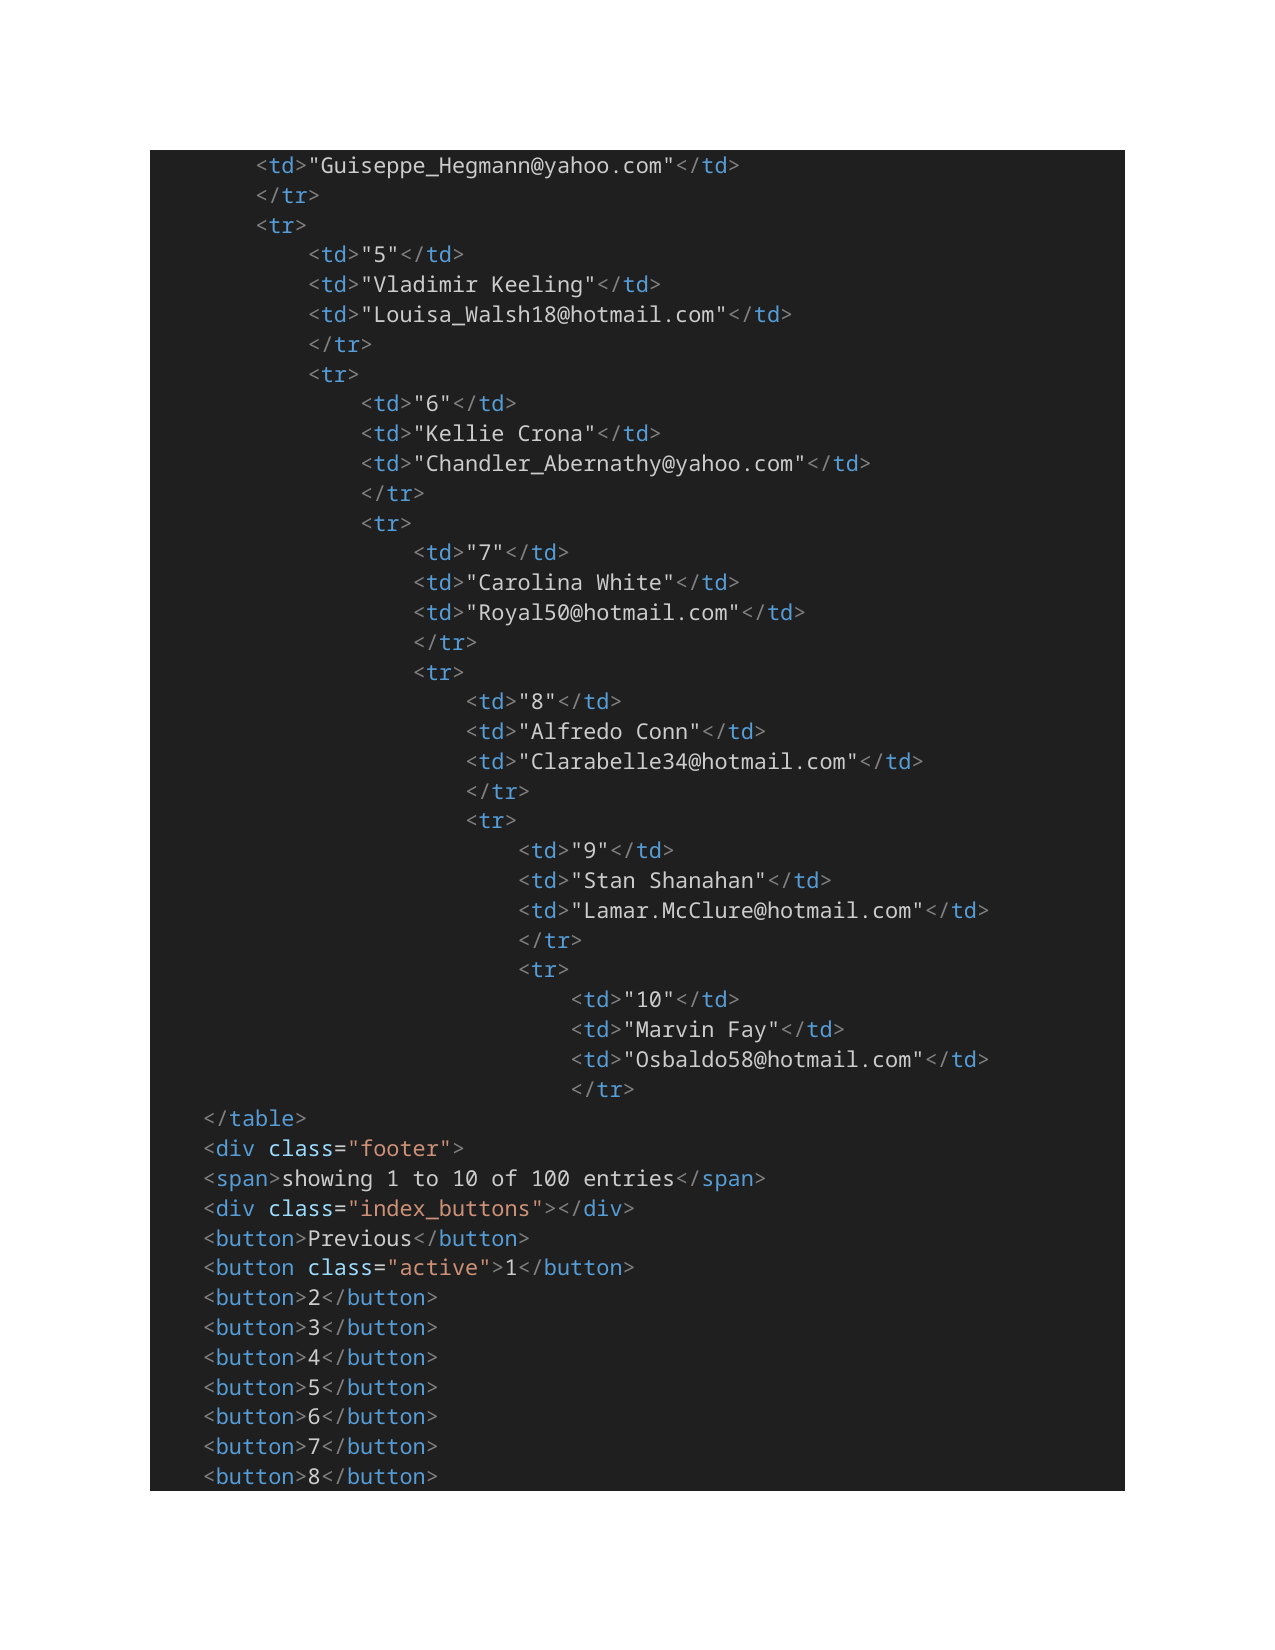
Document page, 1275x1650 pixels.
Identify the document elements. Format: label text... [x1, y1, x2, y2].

text <td>"Alfredo Conn"</td> [150, 716, 1125, 746]
text <tr> [150, 209, 1125, 239]
text <button>3</button> [150, 1312, 1125, 1342]
text <td>"Lamar.McClure@hotmail.com"</td> [150, 895, 1125, 924]
text <button>4</button> [150, 1342, 1125, 1371]
text <tr> [150, 358, 1125, 388]
text <tr> [150, 656, 1125, 686]
text <td>"Guiseppe_Hegmann@yahoo.com"</td> [150, 150, 1125, 180]
text </table> [150, 1103, 1125, 1133]
text <td>"Vladimir Keeling"</td> [150, 269, 1125, 299]
text </tr> [150, 478, 1125, 507]
text </tr> [150, 924, 1125, 954]
text <td>"Marvin Fay"</td> [150, 1014, 1125, 1044]
text <button>8</button> [150, 1461, 1125, 1491]
text <td>"9"</td> [150, 835, 1125, 865]
text <td>"Louisa_Walsh18@hotmail.com"</td> [150, 299, 1125, 329]
text <td>"10"</td> [150, 984, 1125, 1014]
text <td>"Clarabelle34@hotmail.com"</td> [150, 746, 1125, 776]
text <td>"Osbaldo58@hotmail.com"</td> [150, 1044, 1125, 1073]
text <td>"Chandler_Abernathy@yahoo.com"</td> [150, 448, 1125, 478]
text <td>"7"</td> [150, 537, 1125, 567]
text <tr> [150, 507, 1125, 537]
text <button class="active">1</button> [150, 1252, 1125, 1282]
text <tr> [150, 954, 1125, 984]
text </tr> [150, 329, 1125, 358]
text <span>showing 1 to 10 of 100 entries</span> [150, 1163, 1125, 1193]
text <button>2</button> [150, 1282, 1125, 1312]
text <div class="footer"> [150, 1133, 1125, 1163]
text </tr> [150, 627, 1125, 656]
text <td>"Royal50@hotmail.com"</td> [150, 597, 1125, 627]
text <button>Previous</button> [150, 1222, 1125, 1252]
text <td>"Stan Shanahan"</td> [150, 865, 1125, 895]
text <button>6</button> [150, 1401, 1125, 1431]
text <td>"Carolina White"</td> [150, 567, 1125, 597]
text <button>5</button> [150, 1371, 1125, 1401]
text </tr> [150, 1073, 1125, 1103]
text <tr> [150, 805, 1125, 835]
text </tr> [150, 180, 1125, 209]
text <td>"8"</td> [150, 686, 1125, 716]
text <td>"6"</td> [150, 388, 1125, 418]
text <td>"5"</td> [150, 239, 1125, 269]
text </tr> [150, 776, 1125, 805]
text <div class="index_buttons"></div> [150, 1193, 1125, 1222]
text <button>7</button> [150, 1431, 1125, 1461]
text <td>"Kellie Crona"</td> [150, 418, 1125, 448]
